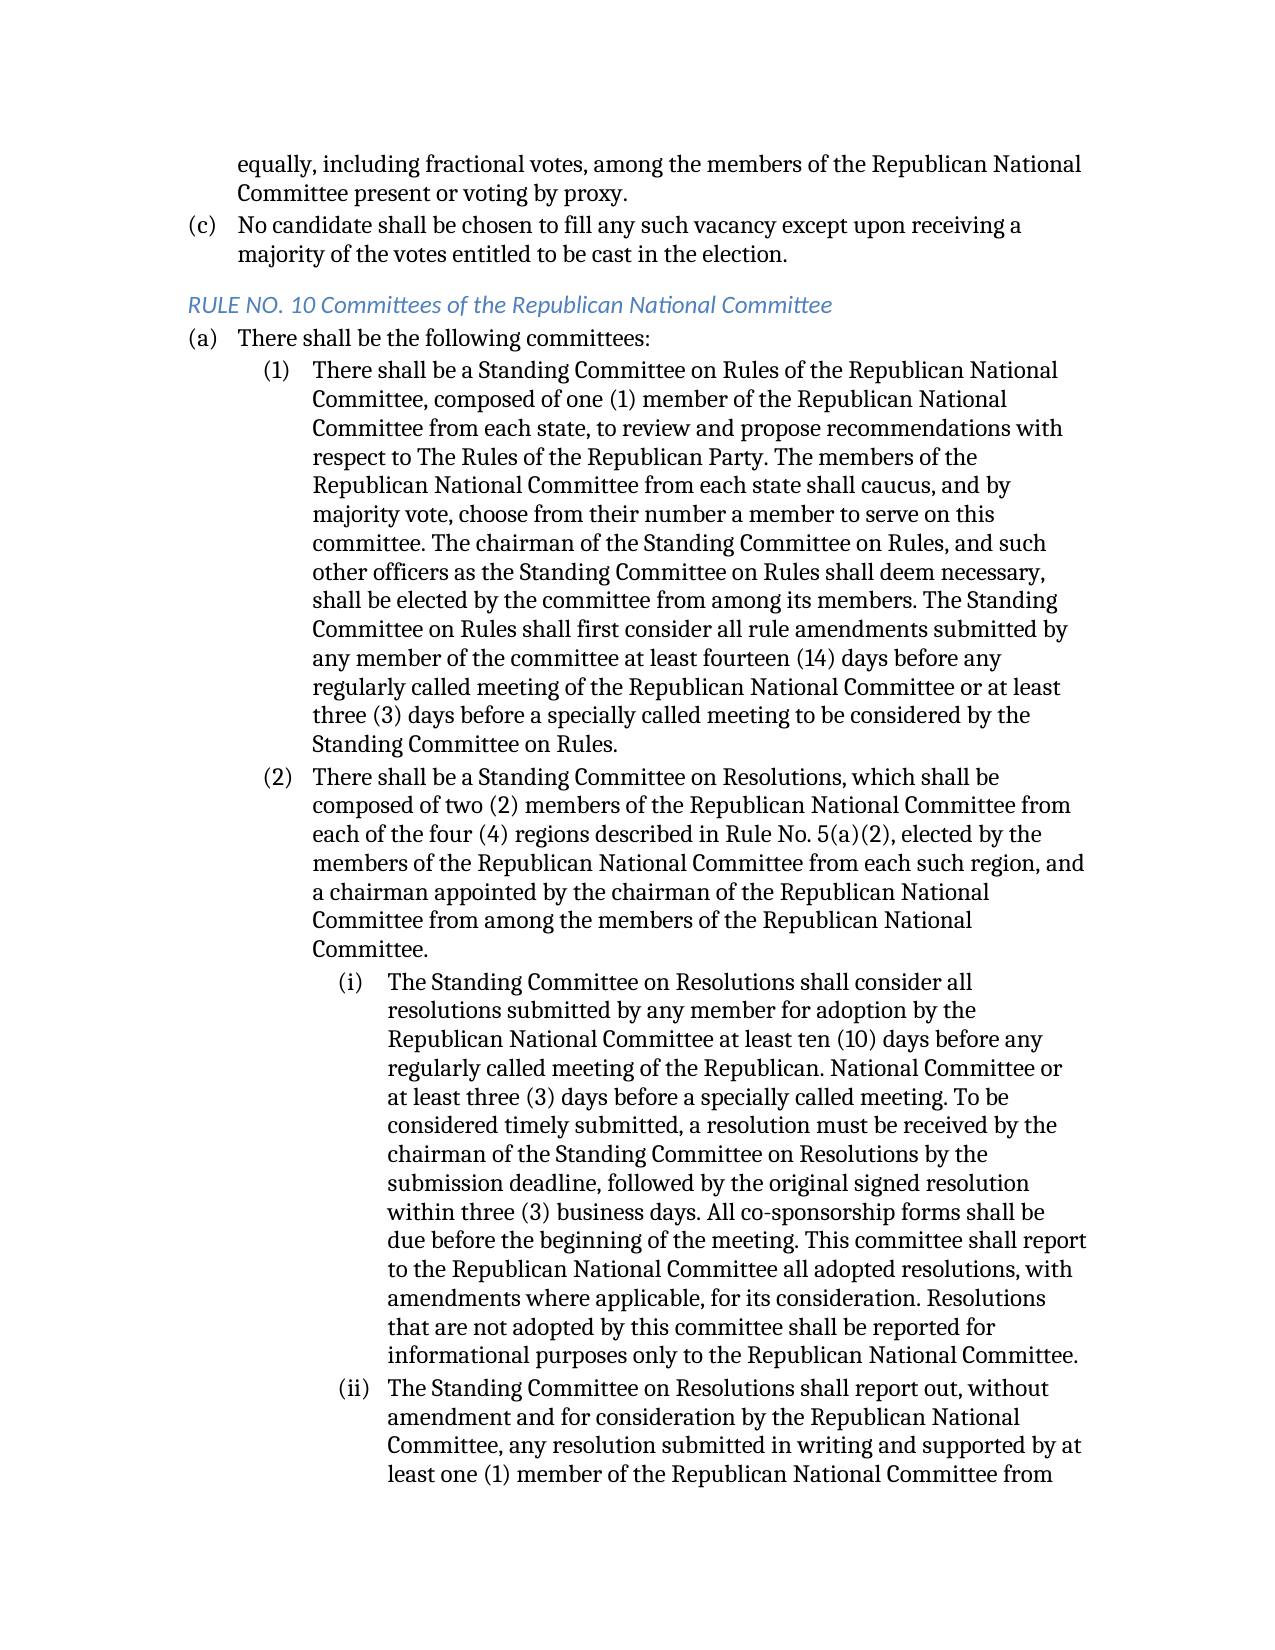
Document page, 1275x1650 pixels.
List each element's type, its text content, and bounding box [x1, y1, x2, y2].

list There shall be a Standing Committee on Resolutions, which shall be composed of two (2) members of the Republican National Committee from each of the four (4) regions described in Rule No. 5(a)(2), elected by the members of the Republican National Committee from each such region, and a chairman appointed by the chairman of the Republican National Committee from among the members of the Republican National Committee. [262, 763, 1087, 964]
list No candidate shall be chosen to fill any such vacancy except upon receiving a majority of the votes entitled to be cast in the election. [187, 211, 1087, 269]
list There shall be the following committees: [187, 324, 1087, 353]
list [337, 1374, 1087, 1489]
list The Standing Committee on Resolutions shall consider all resolutions submitted by any member for adoption by the Republican National Committee at least ten (10) days before any regularly called meeting of the Republican. National Committee or at least three (3) days before a specially called meeting. To be considered timely submitted, a resolution must be received by the chairman of the Standing Committee on Resolutions by the submission deadline, followed by the original signed resolution within three (3) business days. All co-sponsorship forms shall be due before the beginning of the meeting. This committee shall report to the Republican National Committee all adopted resolutions, with amendments where applicable, for its consideration. Resolutions that are not adopted by this committee shall be reported for informational purposes only to the Republican National Committee. [337, 968, 1087, 1370]
list There shall be a Standing Committee on Rules of the Republican National Committee, composed of one (1) member of the Republican National Committee from each state, to review and propose recommendations with respect to The Rules of the Republican Party. The members of the Republican National Committee from each state shall caucus, and by majority vote, choose from their number a member to serve on this committee. The chairman of the Standing Committee on Rules, and such other officers as the Standing Committee on Rules shall deem necessary, shall be elected by the committee from among its members. The Standing Committee on Rules shall first consider all rule amendments submitted by any member of the committee at least fourteen (14) days before any regularly called meeting of the Republican National Committee or at least three (3) days before a specially called meeting to be considered by the Standing Committee on Rules. [262, 356, 1087, 759]
subtitle RULE NO. 10 Committees of the Republican National Committee [187, 289, 1087, 320]
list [187, 150, 1087, 207]
